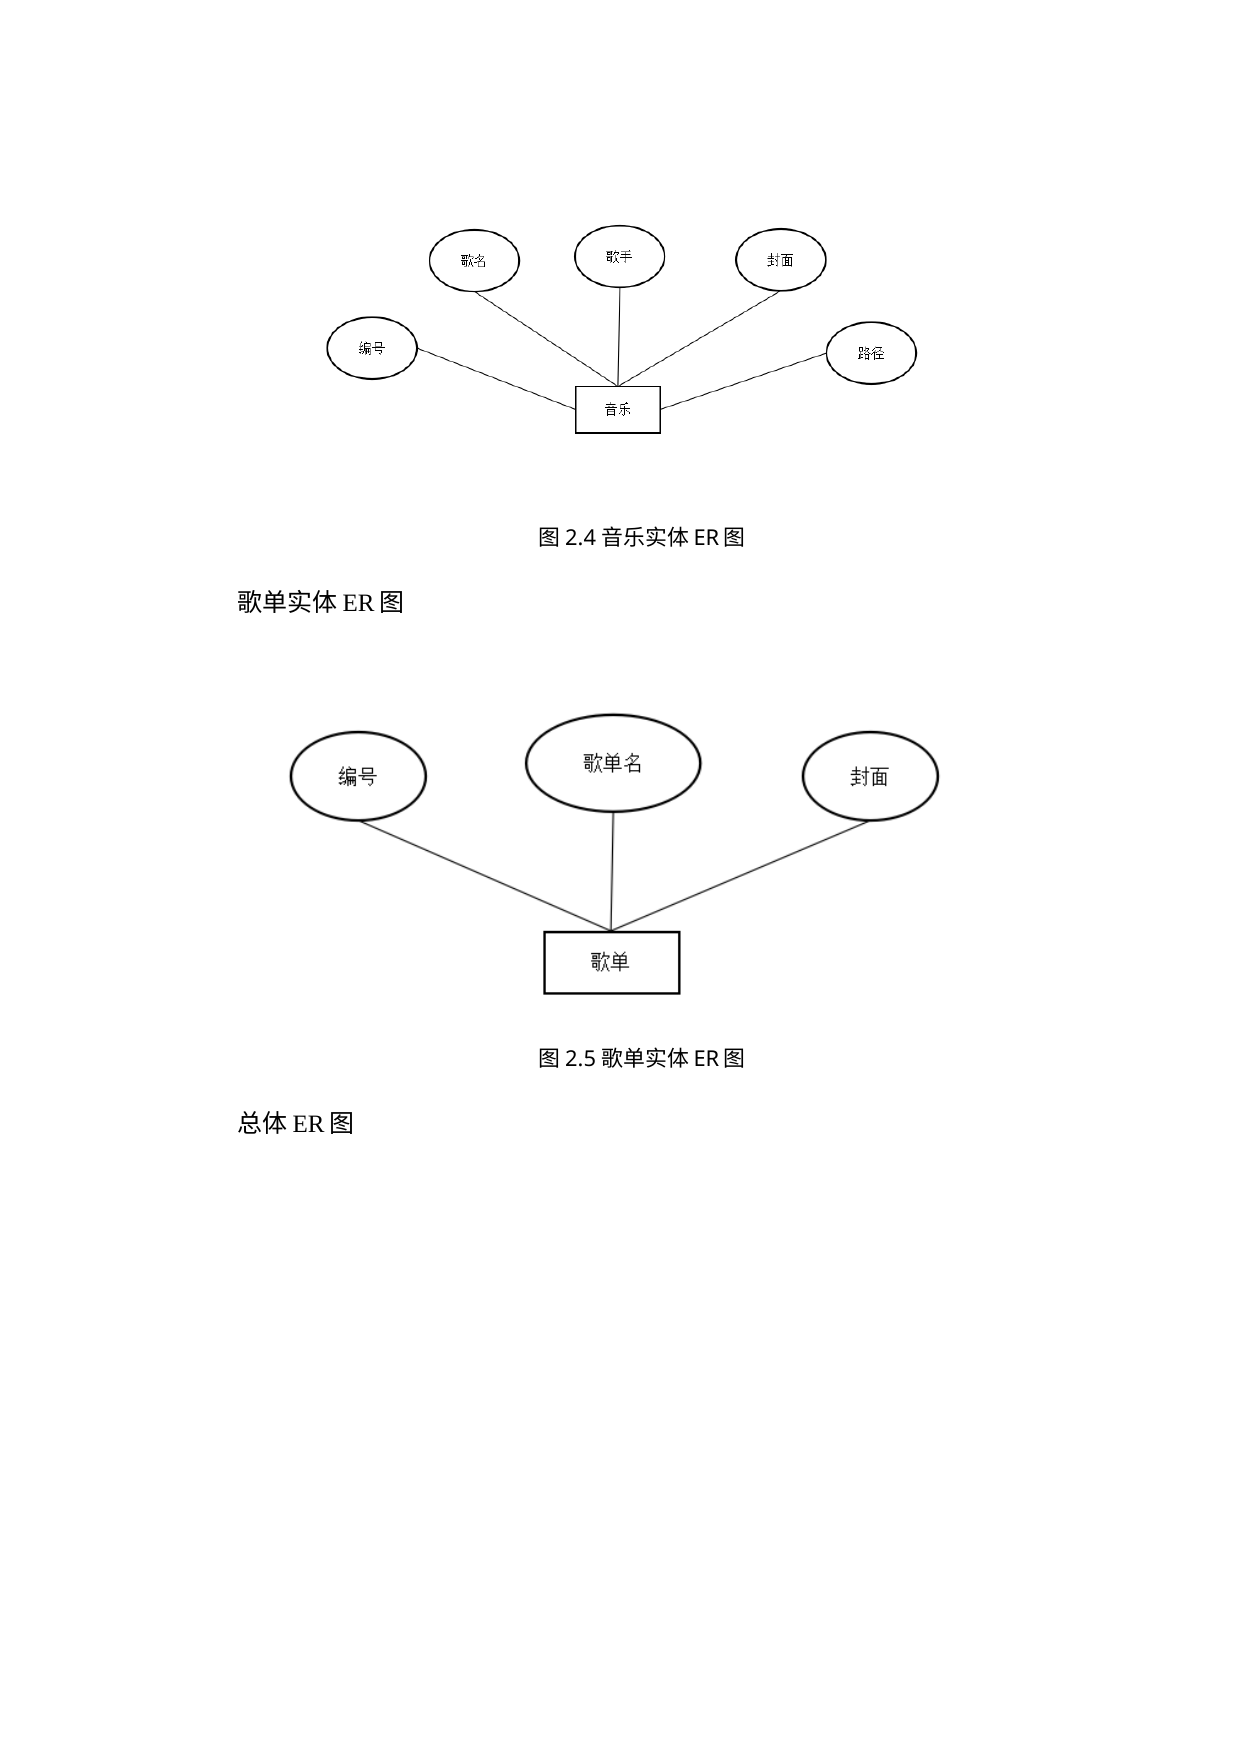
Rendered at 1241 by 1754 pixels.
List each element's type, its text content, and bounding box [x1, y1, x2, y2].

picture [243, 162, 998, 492]
picture [187, 651, 1053, 1023]
text 图2.4 音乐实体ER图 [187, 519, 1053, 552]
text 图2.5 歌单实体ER图 [187, 1041, 1053, 1073]
text 歌单实体ER图 [187, 568, 1053, 633]
text 总体ER图 [187, 1089, 1053, 1154]
